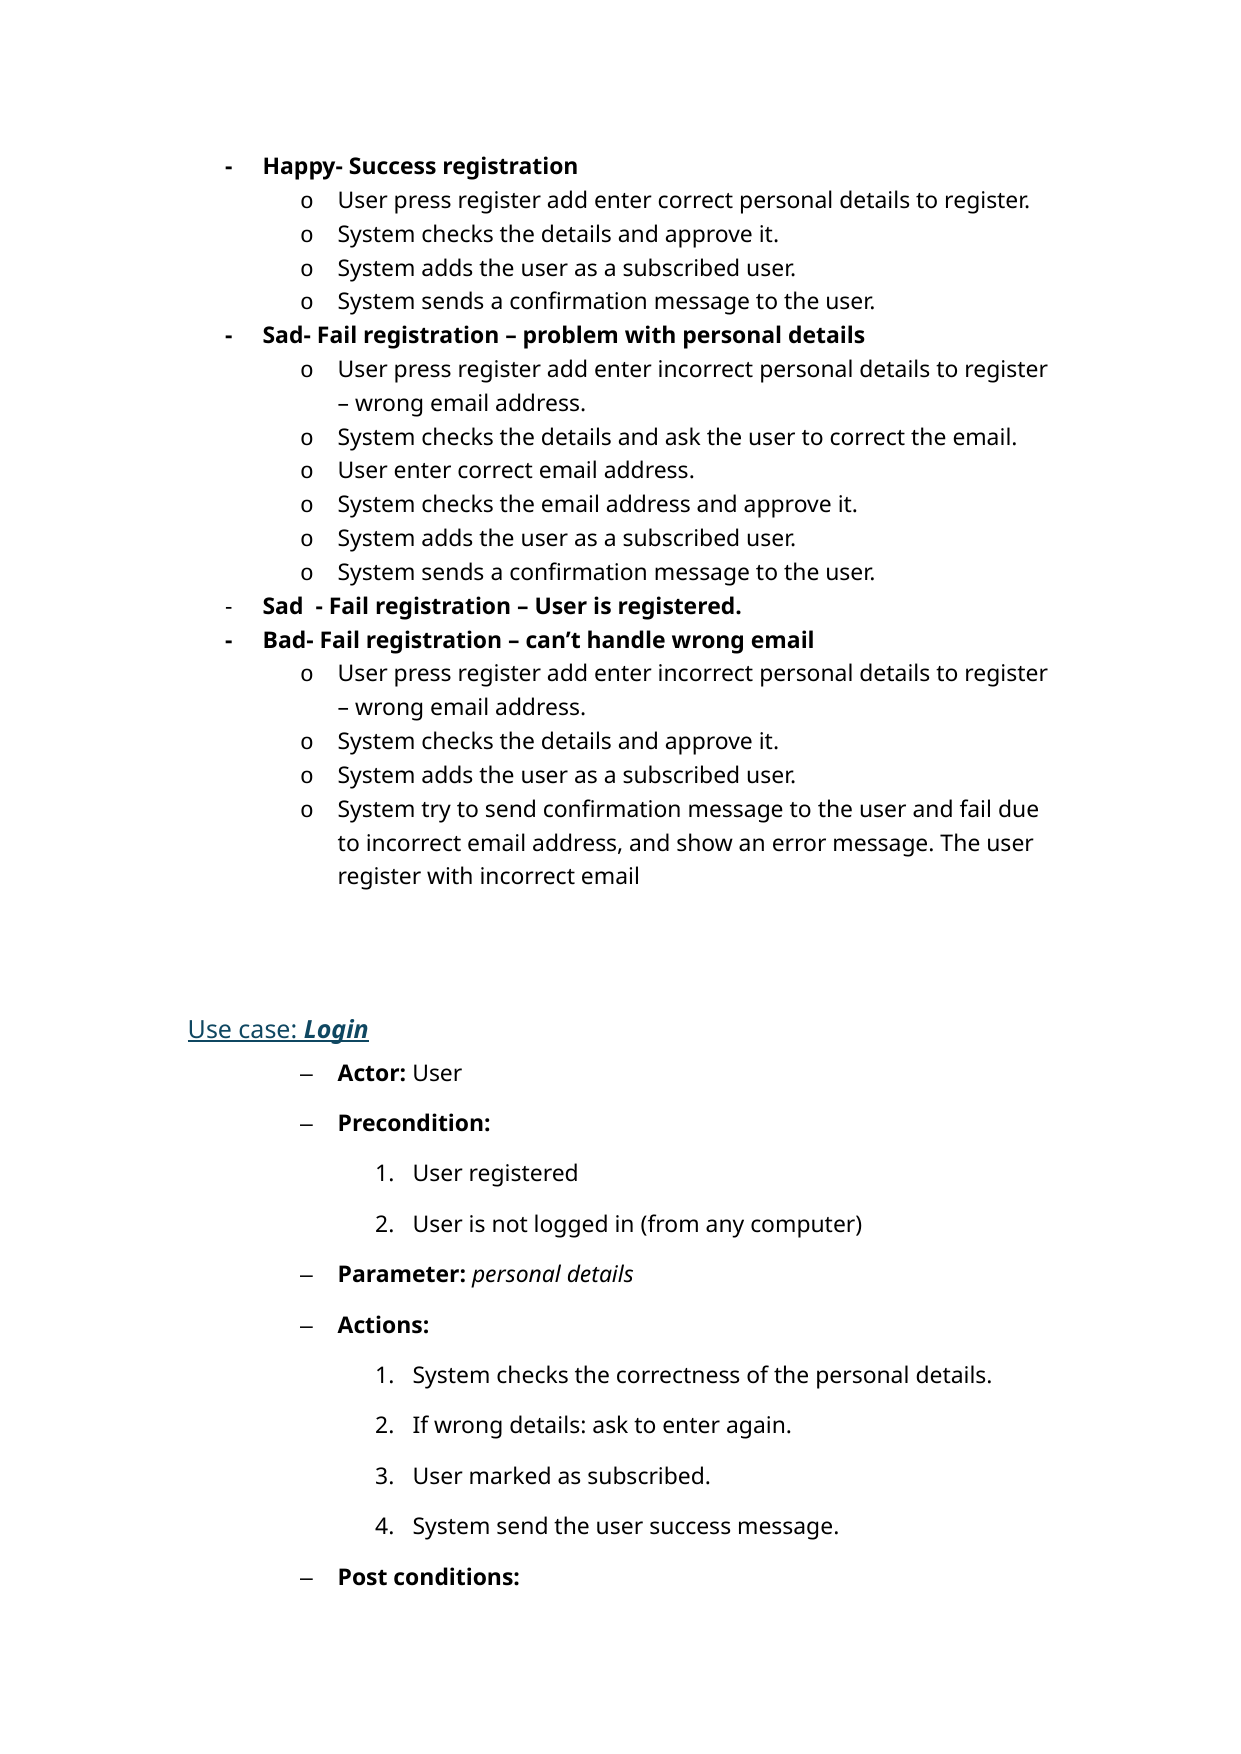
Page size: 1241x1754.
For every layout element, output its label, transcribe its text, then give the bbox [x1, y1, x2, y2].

list System sends a confirmation message to the user. [300, 285, 1053, 317]
list User registered [375, 1157, 1053, 1189]
list Sad - Fail registration – User is registered. [225, 590, 1053, 621]
list System checks the details and ask the user to correct the email. [300, 421, 1053, 452]
list User enter correct email address. [300, 454, 1053, 486]
list Actor: User [300, 1057, 1053, 1088]
list Sad- Fail registration – problem with personal details [225, 319, 1053, 350]
list Actions: [300, 1309, 1053, 1340]
list Parameter: personal details [300, 1258, 1053, 1289]
list Bad- Fail registration – can’t handle wrong email [225, 623, 1053, 655]
list System adds the user as a subscribed user. [300, 759, 1053, 790]
list User press register add enter incorrect personal details to register – wrong email address. [300, 657, 1053, 722]
list User marked as subscribed. [375, 1460, 1053, 1491]
list System checks the correctness of the personal details. [375, 1359, 1053, 1390]
list System checks the email address and approve it. [300, 488, 1053, 519]
subtitle Use case: Login [187, 1011, 1053, 1046]
list Precondition: [300, 1107, 1053, 1138]
list System adds the user as a subscribed user. [300, 522, 1053, 553]
list System sends a confirmation message to the user. [300, 556, 1053, 587]
list User is not logged in (from any computer) [375, 1208, 1053, 1239]
list User press register add enter incorrect personal details to register – wrong email address. [300, 353, 1053, 418]
list Post conditions: [300, 1561, 1053, 1592]
list If wrong details: ask to enter again. [375, 1409, 1053, 1441]
list System send the user success message. [375, 1510, 1053, 1542]
list User press register add enter correct personal details to register. [300, 184, 1053, 215]
list System adds the user as a subscribed user. [300, 251, 1053, 283]
list System try to send confirmation message to the user and fail due to incorrect email address, and show an error message. The user register with incorrect email [300, 793, 1053, 891]
list Happy- Success registration [225, 150, 1053, 181]
list System checks the details and approve it. [300, 725, 1053, 756]
list System checks the details and approve it. [300, 218, 1053, 249]
